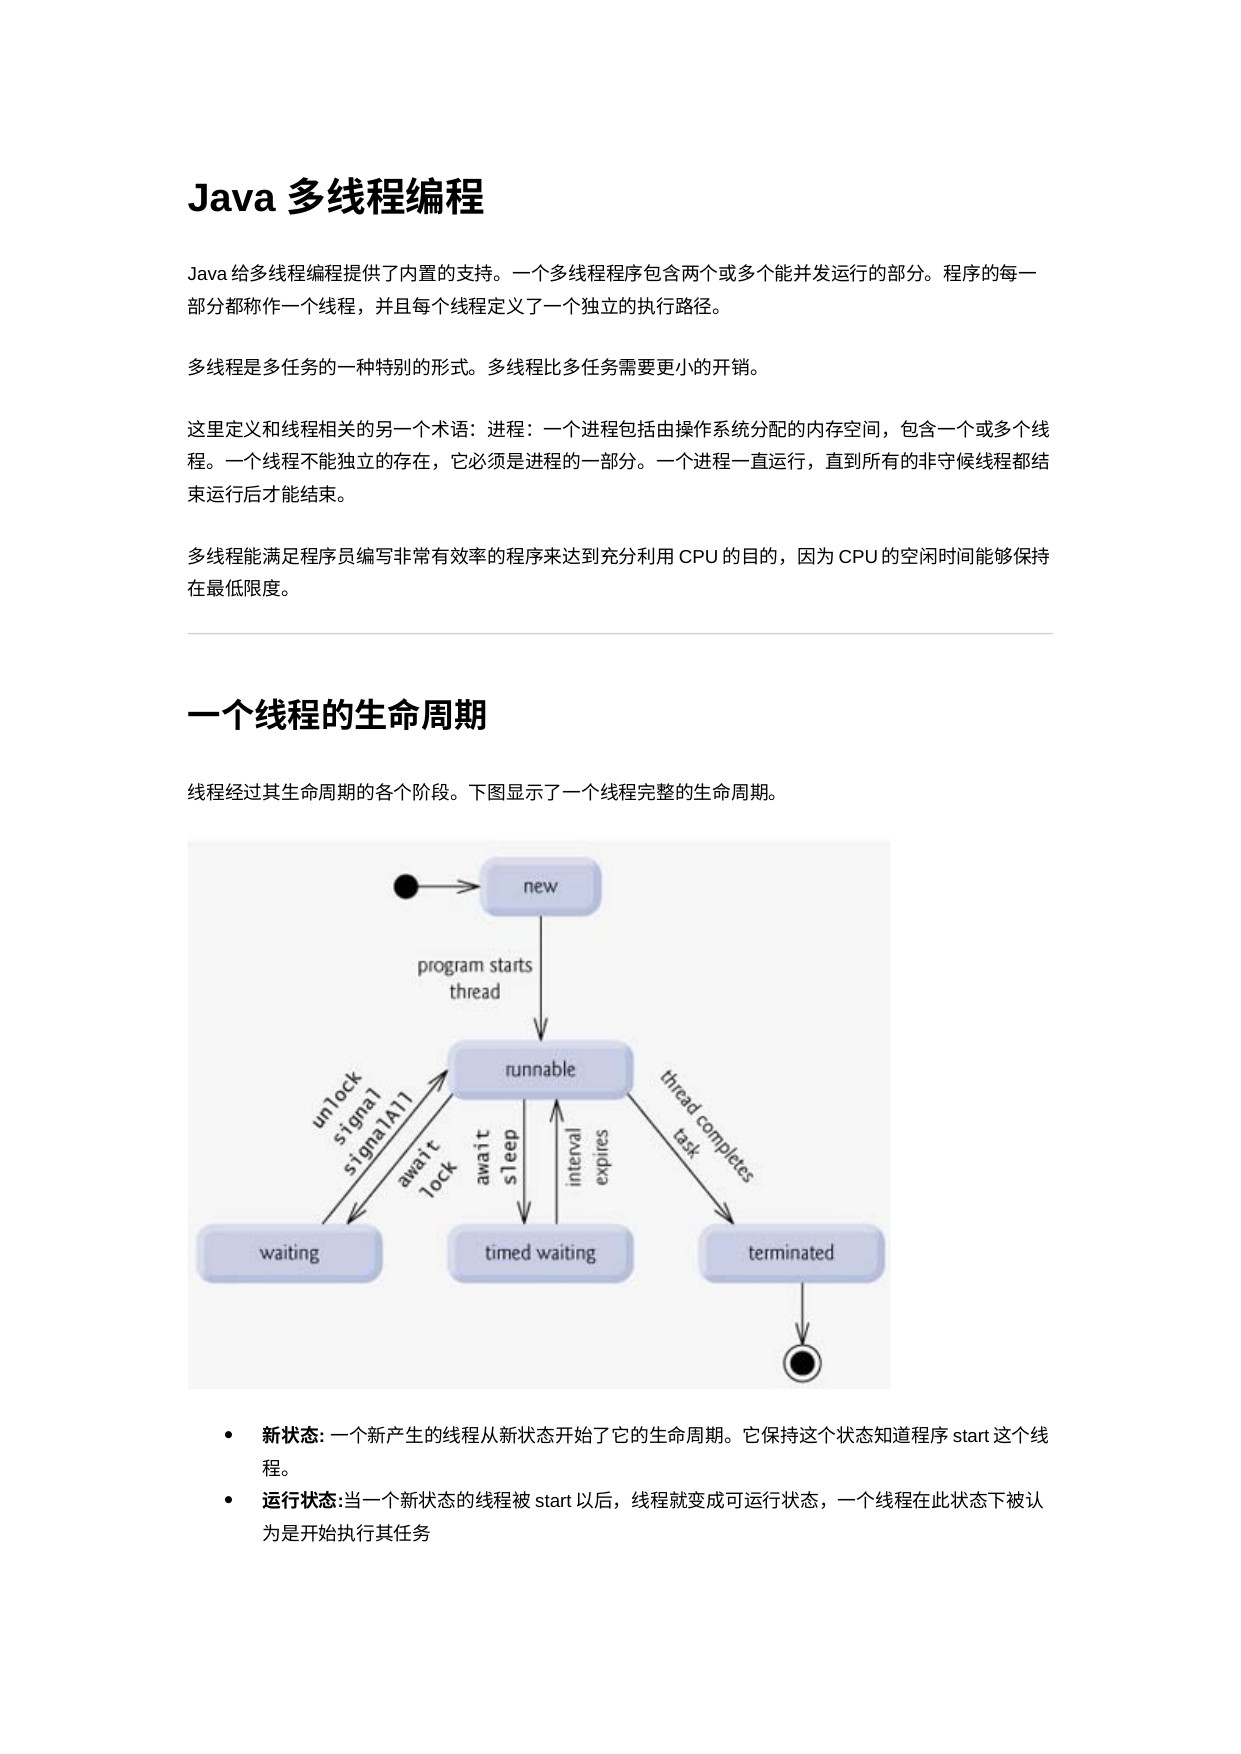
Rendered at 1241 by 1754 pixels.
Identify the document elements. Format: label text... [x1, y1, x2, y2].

text 这里定义和线程相关的另一个术语：进程：一个进程包括由操作系统分配的内存空间，包含一个或多个线程。一个线程不能独立的存在，它必须是进程的一部分。一个进程一直运行，直到所有的非守候线程都结束运行后才能结束。 [187, 412, 1053, 509]
text 一个线程的生命周期 [187, 681, 1053, 746]
text 线程经过其生命周期的各个阶段。下图显示了一个线程完整的生命周期。 [187, 775, 1053, 808]
text 多线程能满足程序员编写非常有效率的程序来达到充分利用CPU的目的，因为CPU的空闲时间能够保持在最低限度。 [187, 539, 1053, 604]
list 运行状态:当一个新状态的线程被start以后，线程就变成可运行状态，一个线程在此状态下被认为是开始执行其任务 [225, 1483, 1053, 1548]
text Java 多线程编程 [187, 162, 1053, 227]
text Java给多线程编程提供了内置的支持。一个多线程程序包含两个或多个能并发运行的部分。程序的每一部分都称作一个线程，并且每个线程定义了一个独立的执行路径。 [187, 256, 1053, 321]
text 多线程是多任务的一种特别的形式。多线程比多任务需要更小的开销。 [187, 350, 1053, 383]
picture [187, 836, 891, 1389]
list 新状态: 一个新产生的线程从新状态开始了它的生命周期。它保持这个状态知道程序start这个线程。 [225, 1418, 1053, 1483]
